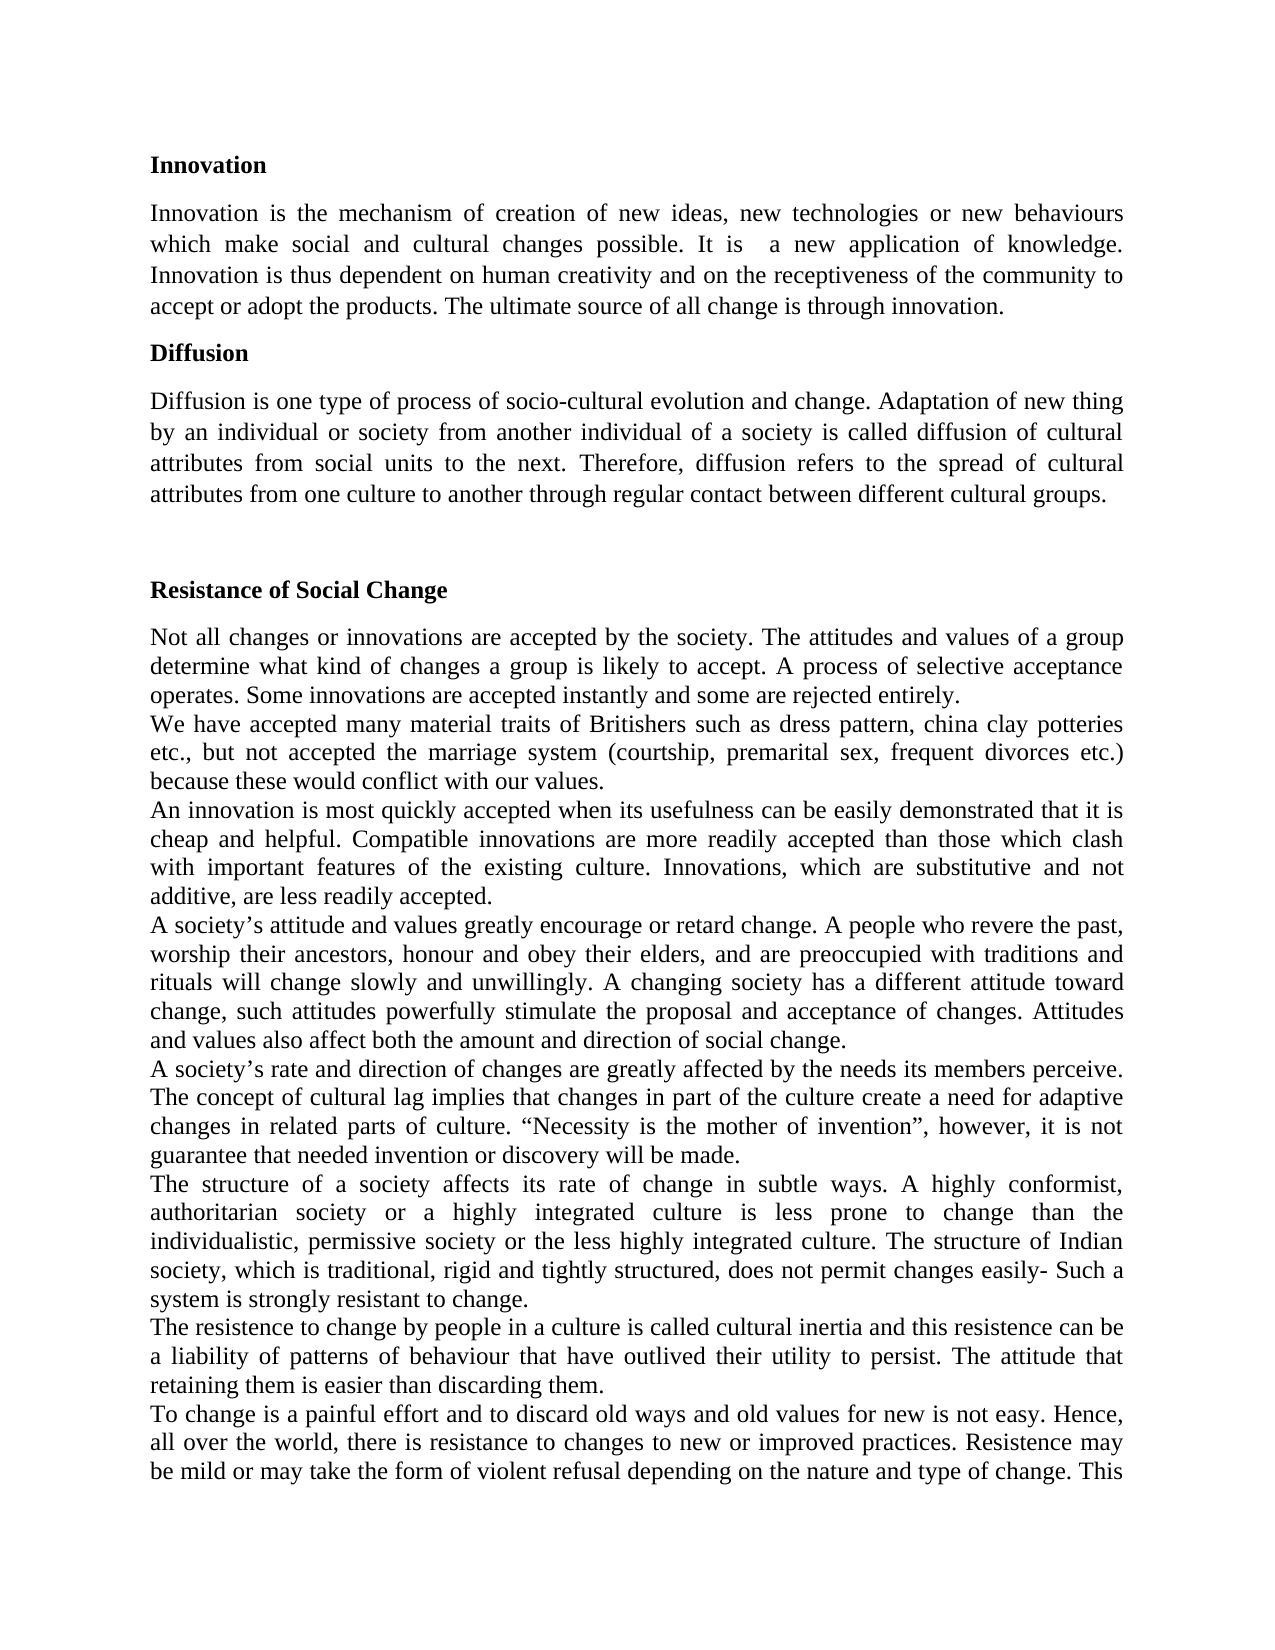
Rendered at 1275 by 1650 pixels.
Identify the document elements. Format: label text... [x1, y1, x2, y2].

text Innovation is the mechanism of creation of new ideas, new technologies or new behaviours which make social and cultural changes possible. It is a new application of knowledge. Innovation is thus dependent on human creativity and on the receptiveness of the community to accept or adopt the products. The ultimate source of all change is through innovation. [150, 198, 1125, 319]
text An innovation is most quickly accepted when its usefulness can be easily demonstrated that it is cheap and helpful. Compatible innovations are more readily accepted than those which clash with important features of the existing culture. Innovations, which are substitutive and not additive, are less readily accepted. [150, 795, 1125, 910]
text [150, 1399, 1125, 1485]
text Diffusion [150, 338, 1125, 367]
text A society’s rate and direction of changes are greatly affected by the needs its members perceive. The concept of cultural lag implies that changes in part of the culture create a need for adaptive changes in related parts of culture. “Necessity is the mother of invention”, however, it is not guarantee that needed invention or discovery will be made. [150, 1054, 1125, 1169]
text We have accepted many material traits of Britishers such as dress pattern, china clay potteries etc., but not accepted the marriage system (courtship, premarital sex, frequent divorces etc.) because these would conflict with our values. [150, 709, 1125, 795]
text Not all changes or innovations are accepted by the society. The attitudes and values of a group determine what kind of changes a group is likely to accept. A process of selective acceptance operates. Some innovations are accepted instantly and some are rejected entirely. [150, 622, 1125, 709]
text The resistence to change by people in a culture is called cultural inertia and this resistence can be a liability of patterns of behaviour that have outlived their utility to persist. The attitude that retaining them is easier than discarding them. [150, 1312, 1125, 1399]
text The structure of a society affects its rate of change in subtle ways. A highly conformist, authoritarian society or a highly integrated culture is less prone to change than the individualistic, permissive society or the less highly integrated culture. The structure of Indian society, which is traditional, rigid and tightly structured, does not permit changes easily- Such a system is strongly resistant to change. [150, 1169, 1125, 1312]
text Innovation [150, 150, 1125, 179]
text Diffusion is one type of process of socio-cultural evolution and change. Adaptation of new thing by an individual or society from another individual of a society is called diffusion of cultural attributes from social units to the next. Therefore, diffusion refers to the spread of cultural attributes from one culture to another through regular contact between different cultural groups. [150, 386, 1125, 508]
text Resistance of Social Change [150, 575, 1125, 603]
text A society’s attitude and values greatly encourage or retard change. A people who revere the past, worship their ancestors, honour and obey their elders, and are preoccupied with traditions and rituals will change slowly and unwillingly. A changing society has a different attitude toward change, such attitudes powerfully stimulate the proposal and acceptance of changes. Attitudes and values also affect both the amount and direction of social change. [150, 910, 1125, 1054]
